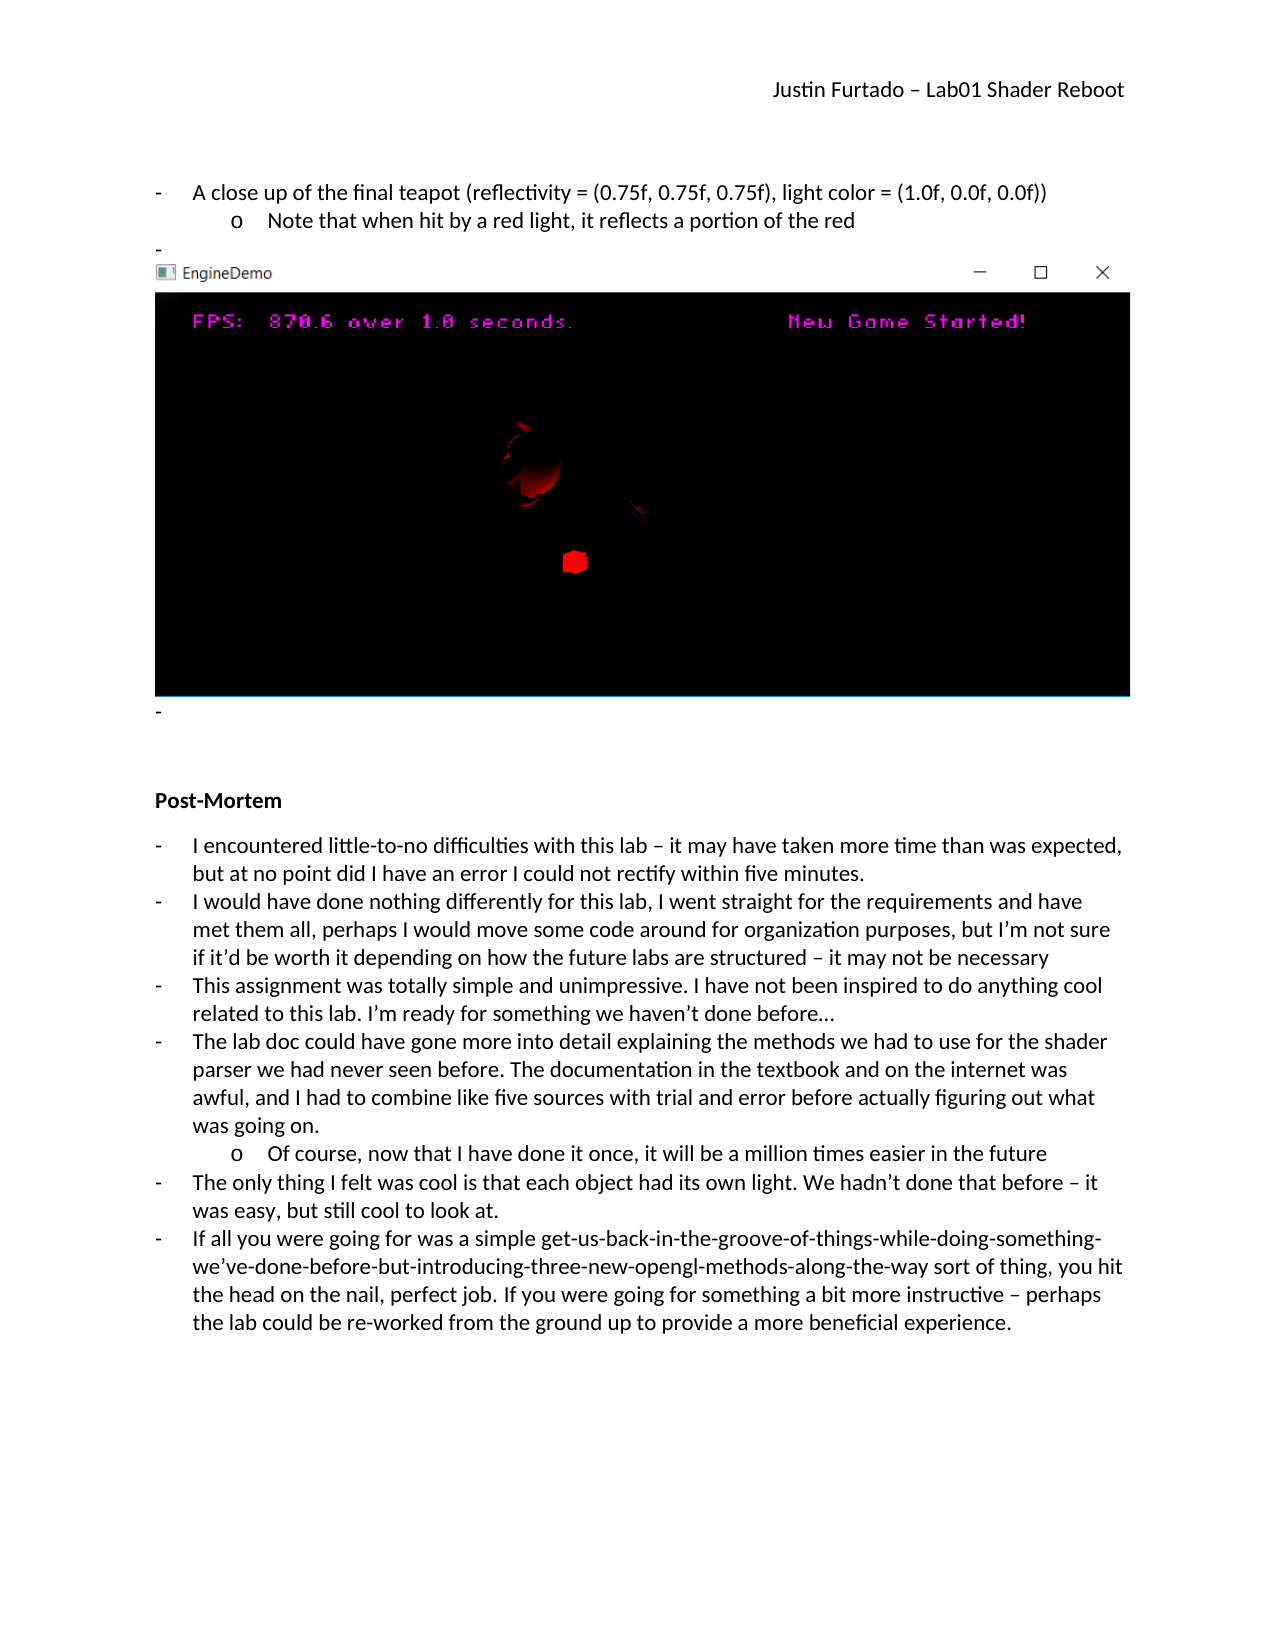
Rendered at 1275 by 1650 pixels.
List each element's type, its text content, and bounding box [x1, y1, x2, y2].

list If all you were going for was a simple get-us-back-in-the-groove-of-things-while-doing-something-we’ve-done-before-but-introducing-three-new-opengl-methods-along-the-way sort of thing, you hit the head on the nail, perfect job. If you were going for something a bit more instructive – perhaps the lab could be re-worked from the ground up to provide a more beneficial experience. [155, 1224, 1125, 1336]
list This assignment was totally simple and unimpressive. I have not been inspired to do anything cool related to this lab. I’m ready for something we haven’t done before… [155, 971, 1125, 1027]
list I encountered little-to-no difficulties with this lab – it may have taken more time than was expected, but at no point did I have an error I could not rectify within five minutes. [155, 831, 1125, 887]
list The lab doc could have gone more into detail explaining the methods we had to use for the shader parser we had never seen before. The documentation in the textbook and on the internet was awful, and I had to combine like five sources with trial and error before actually figuring out what was going on. [155, 1027, 1125, 1139]
list Note that when hit by a red light, it reflects a portion of the red [230, 206, 1125, 235]
list A close up of the final teapot (reflectivity = (0.75f, 0.75f, 0.75f), light color = (1.0f, 0.0f, 0.0f)) [155, 178, 1125, 206]
list Of course, now that I have done it once, it will be a million times easier in the future [230, 1139, 1125, 1168]
picture [155, 263, 1130, 697]
list The only thing I felt was cool is that each object had its own light. We hadn’t done that before – it was easy, but still cool to look at. [155, 1168, 1125, 1224]
text Post-Mortem [155, 786, 1125, 814]
list I would have done nothing differently for this lab, I went straight for the requirements and have met them all, perhaps I would move some code around for organization purposes, but I’m not sure if it’d be worth it depending on how the future labs are structured – it may not be necessary [155, 887, 1125, 971]
